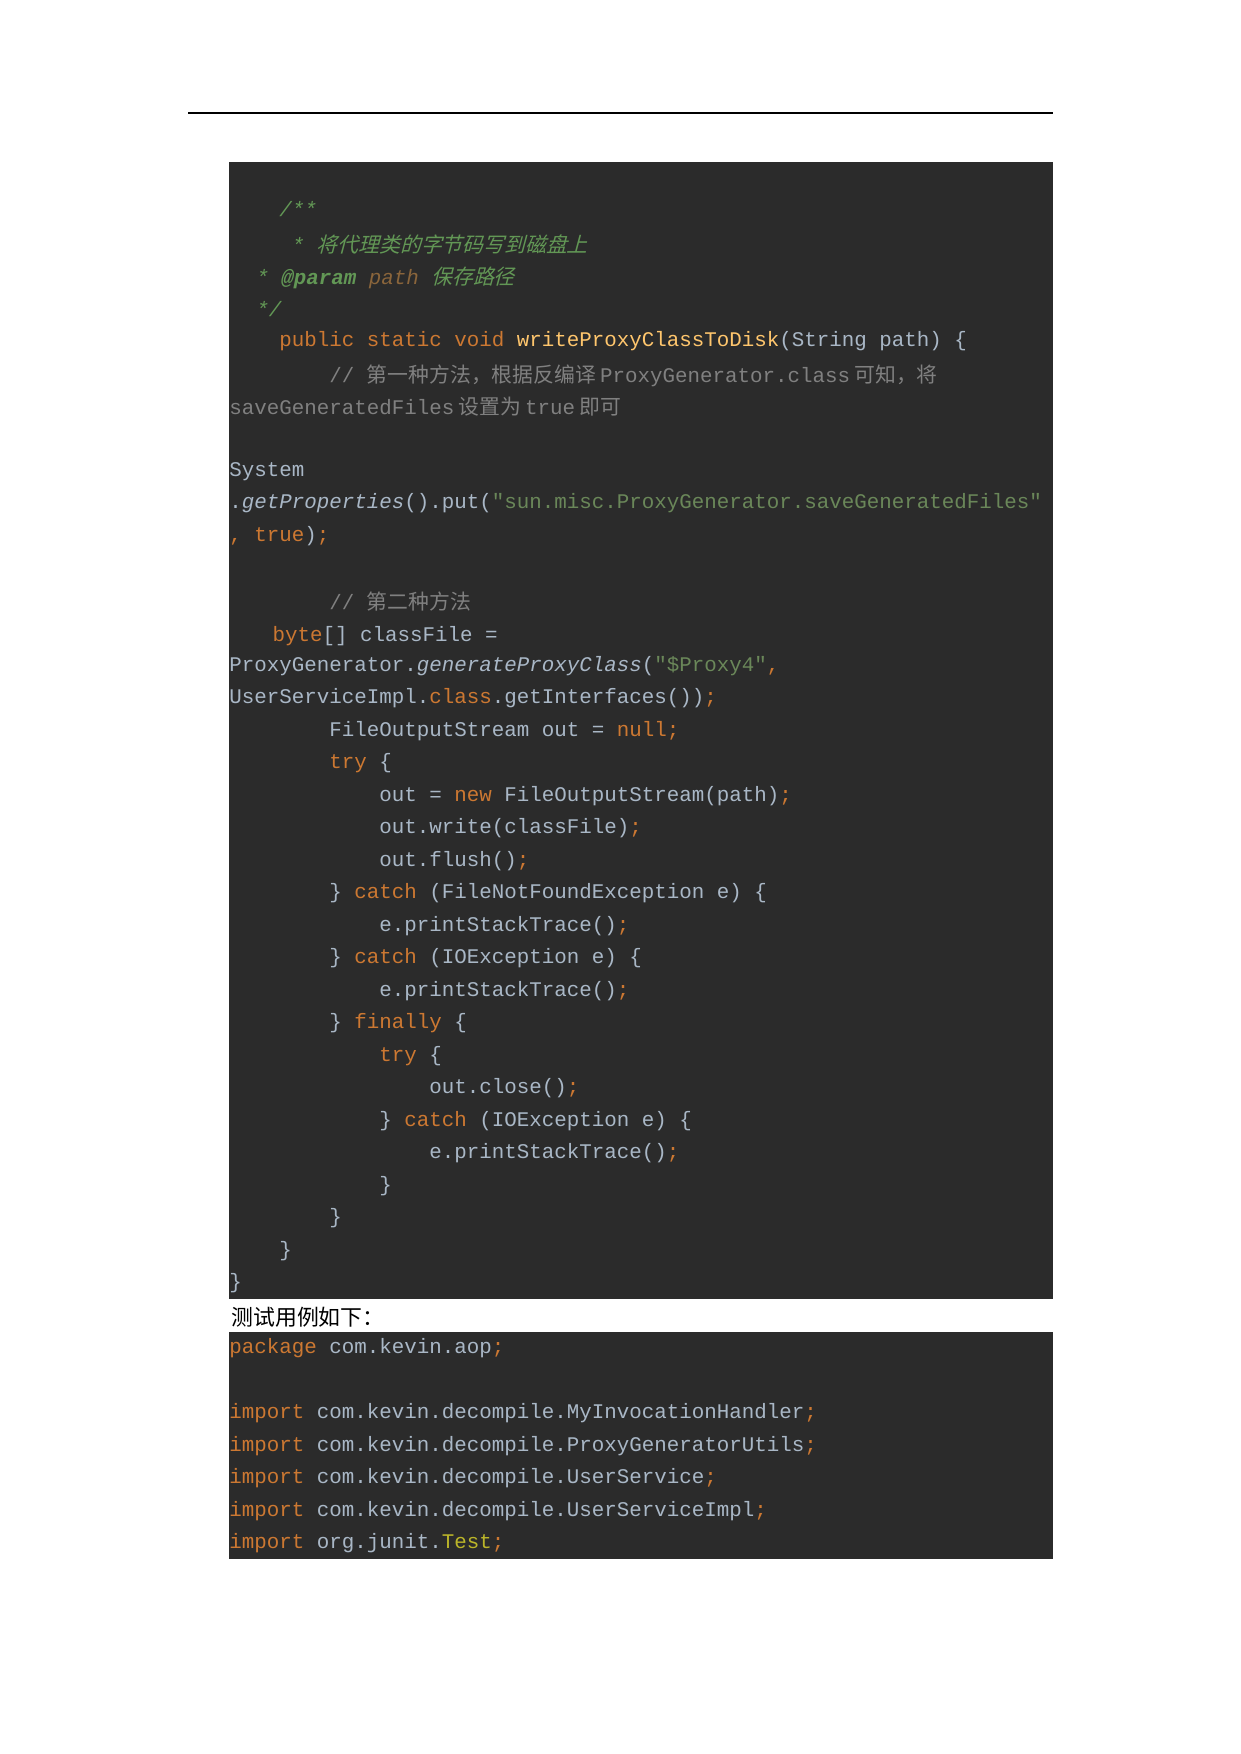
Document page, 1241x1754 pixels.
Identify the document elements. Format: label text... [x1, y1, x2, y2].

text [229, 1332, 1053, 1559]
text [229, 162, 1053, 1299]
text 测试用例如下： [187, 1299, 1053, 1332]
